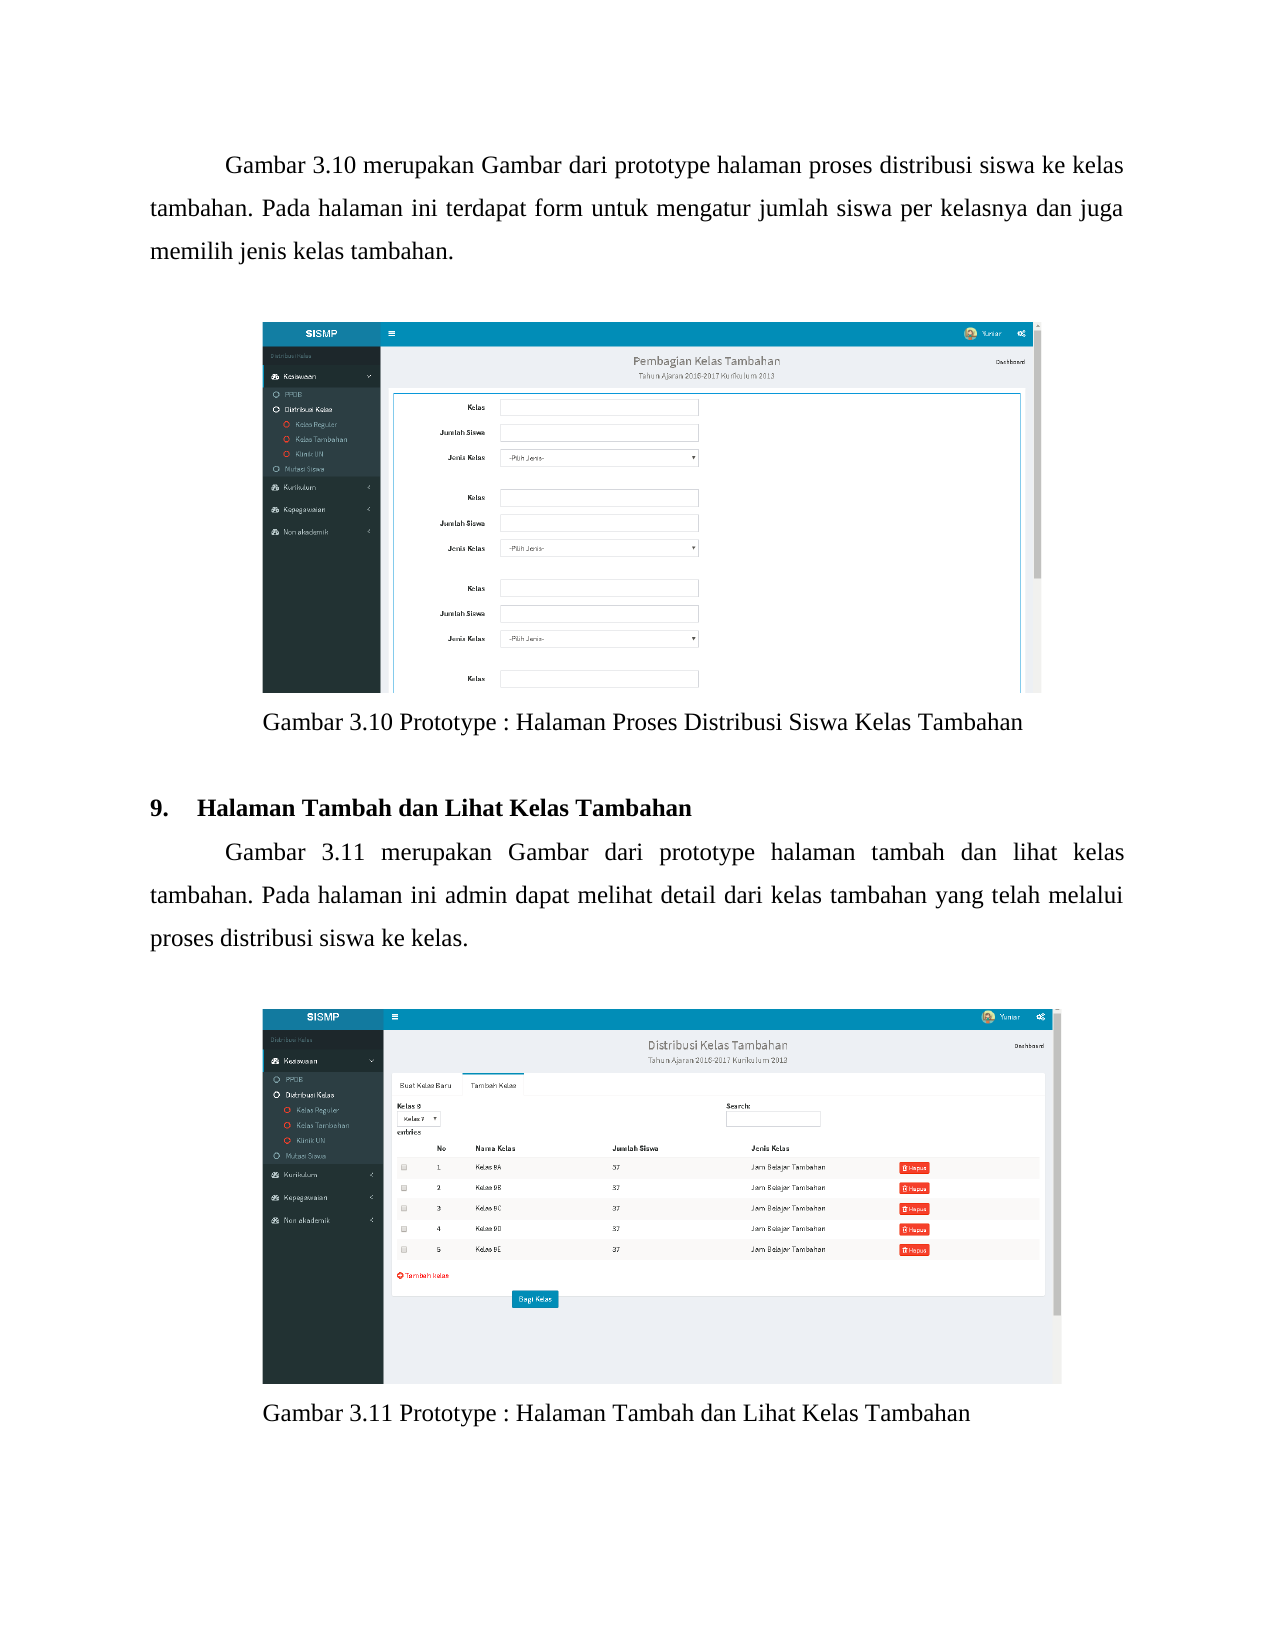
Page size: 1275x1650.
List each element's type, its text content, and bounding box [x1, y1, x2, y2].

list Gambar 3.11 Prototype : Halaman Tambah dan Lihat Kelas Tambahan [262, 1398, 1125, 1427]
list Gambar 3.10 merupakan Gambar dari prototype halaman proses distribusi siswa ke kelas tambahan. Pada halaman ini terdapat form untuk mengatur jumlah siswa per kelasnya dan juga memilih jenis kelas tambahan. [150, 150, 1125, 265]
picture [982, 1011, 994, 1023]
list Gambar 3.10 Prototype : Halaman Proses Distribusi Siswa Kelas Tambahan [262, 707, 1125, 736]
picture [262, 1009, 1062, 1384]
picture [262, 322, 1042, 693]
picture [965, 328, 976, 339]
list Gambar 3.11 merupakan Gambar dari prototype halaman tambah dan lihat kelas tambahan. Pada halaman ini admin dapat melihat detail dari kelas tambahan yang telah melalui proses distribusi siswa ke kelas. [150, 837, 1125, 952]
list Halaman Tambah dan Lihat Kelas Tambahan [150, 793, 1125, 822]
